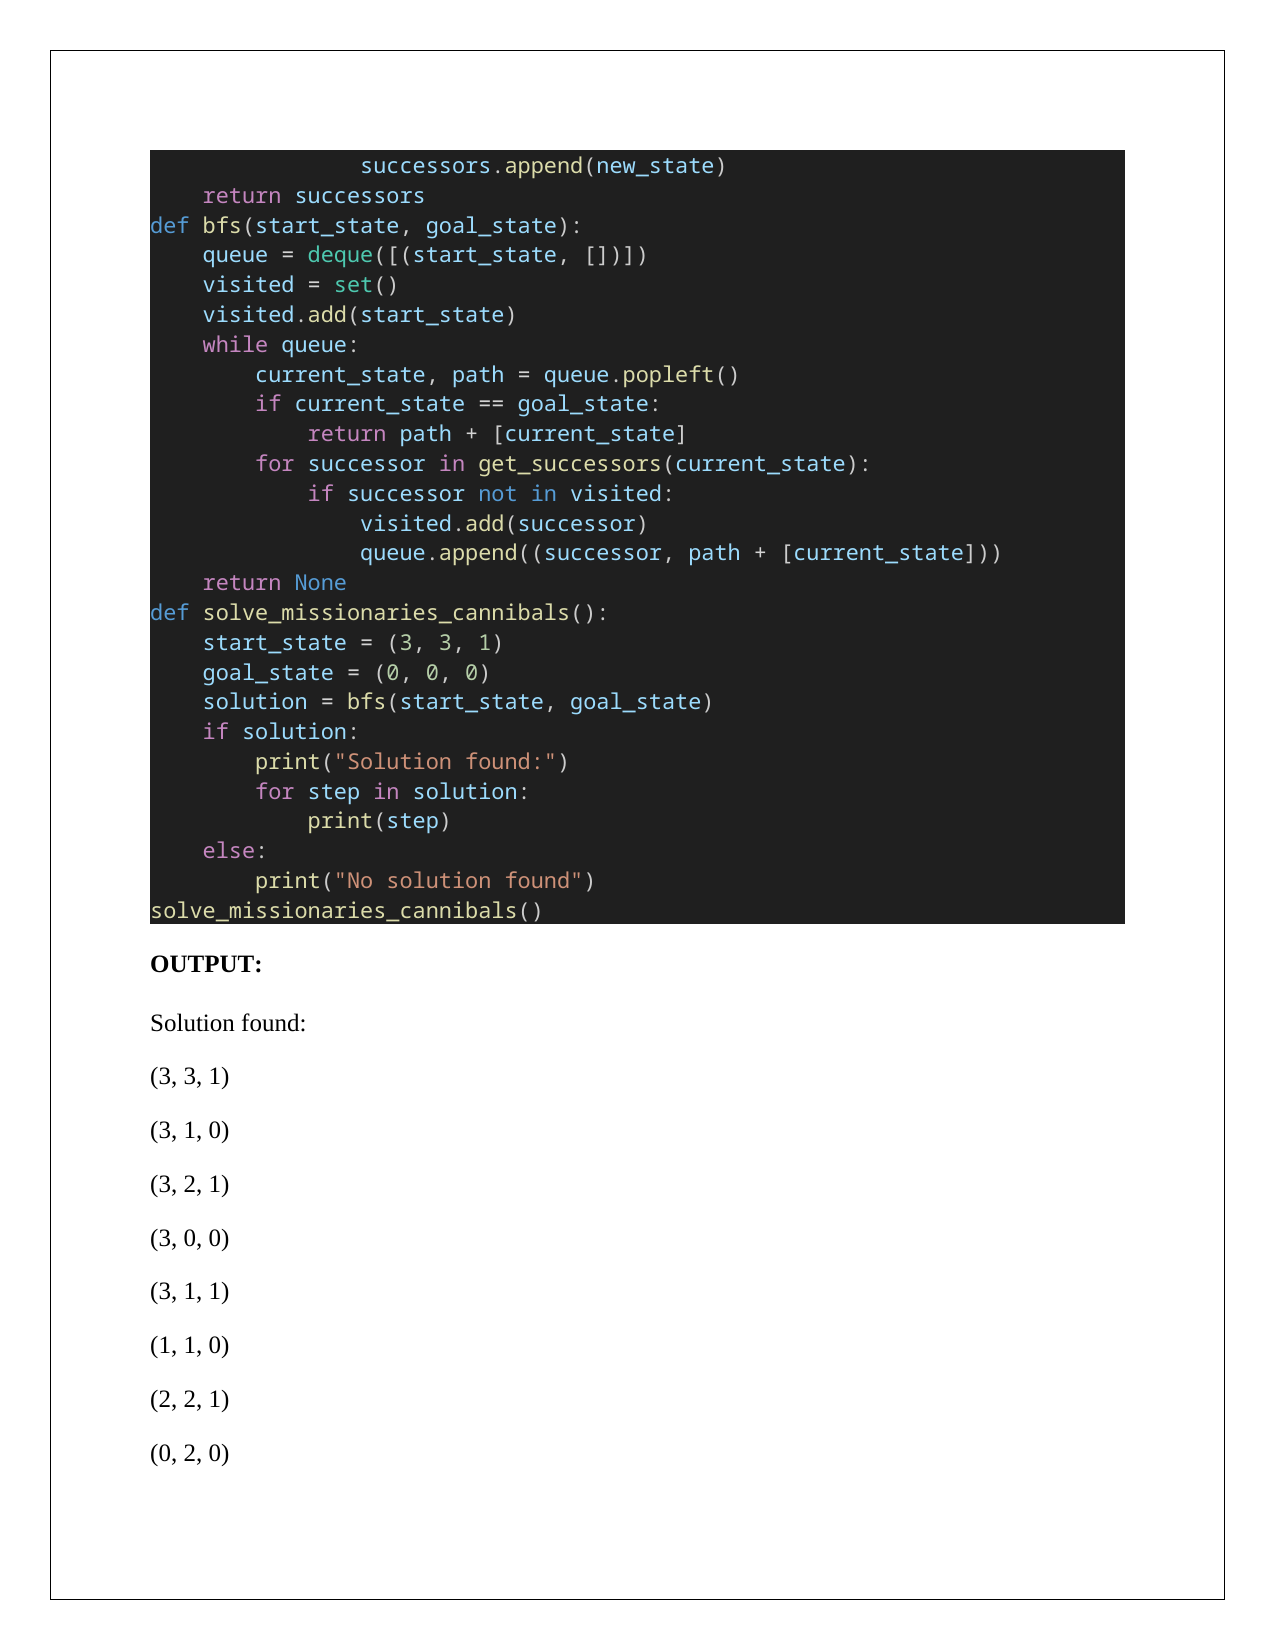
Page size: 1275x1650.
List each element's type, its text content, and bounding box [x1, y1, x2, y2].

text visited = set() [150, 269, 1125, 299]
text goal_state = (0, 0, 0) [150, 656, 1125, 686]
text print("No solution found") [150, 865, 1125, 895]
text for step in solution: [150, 776, 1125, 805]
text else: [150, 835, 1125, 865]
text def solve_missionaries_cannibals(): [150, 597, 1125, 627]
text return successors [150, 180, 1125, 209]
text OUTPUT: [150, 949, 1125, 978]
text print("Solution found:") [150, 746, 1125, 776]
text (3, 0, 0) [150, 1223, 1125, 1251]
text start_state = (3, 3, 1) [150, 627, 1125, 656]
text successors.append(new_state) [150, 150, 1125, 180]
text (2, 2, 1) [150, 1384, 1125, 1413]
text for successor in get_successors(current_state): [150, 448, 1125, 478]
text return path + [current_state] [150, 418, 1125, 448]
text visited.add(successor) [150, 507, 1125, 537]
text (0, 2, 0) [150, 1438, 1125, 1466]
text queue = deque([(start_state, [])]) [150, 239, 1125, 269]
text solve_missionaries_cannibals() [150, 895, 1125, 924]
text while queue: [150, 329, 1125, 358]
text (3, 2, 1) [150, 1169, 1125, 1198]
text print(step) [150, 805, 1125, 835]
text queue.append((successor, path + [current_state])) [150, 537, 1125, 567]
text if solution: [150, 716, 1125, 746]
text visited.add(start_state) [150, 299, 1125, 329]
text Solution found: [150, 1008, 1125, 1036]
text (3, 3, 1) [150, 1061, 1125, 1090]
text if current_state == goal_state: [150, 388, 1125, 418]
text (3, 1, 0) [150, 1115, 1125, 1144]
text solution = bfs(start_state, goal_state) [150, 686, 1125, 716]
text current_state, path = queue.popleft() [150, 358, 1125, 388]
text if successor not in visited: [150, 478, 1125, 507]
text def bfs(start_state, goal_state): [150, 209, 1125, 239]
text (1, 1, 0) [150, 1330, 1125, 1359]
text (3, 1, 1) [150, 1276, 1125, 1305]
text return None [150, 567, 1125, 597]
